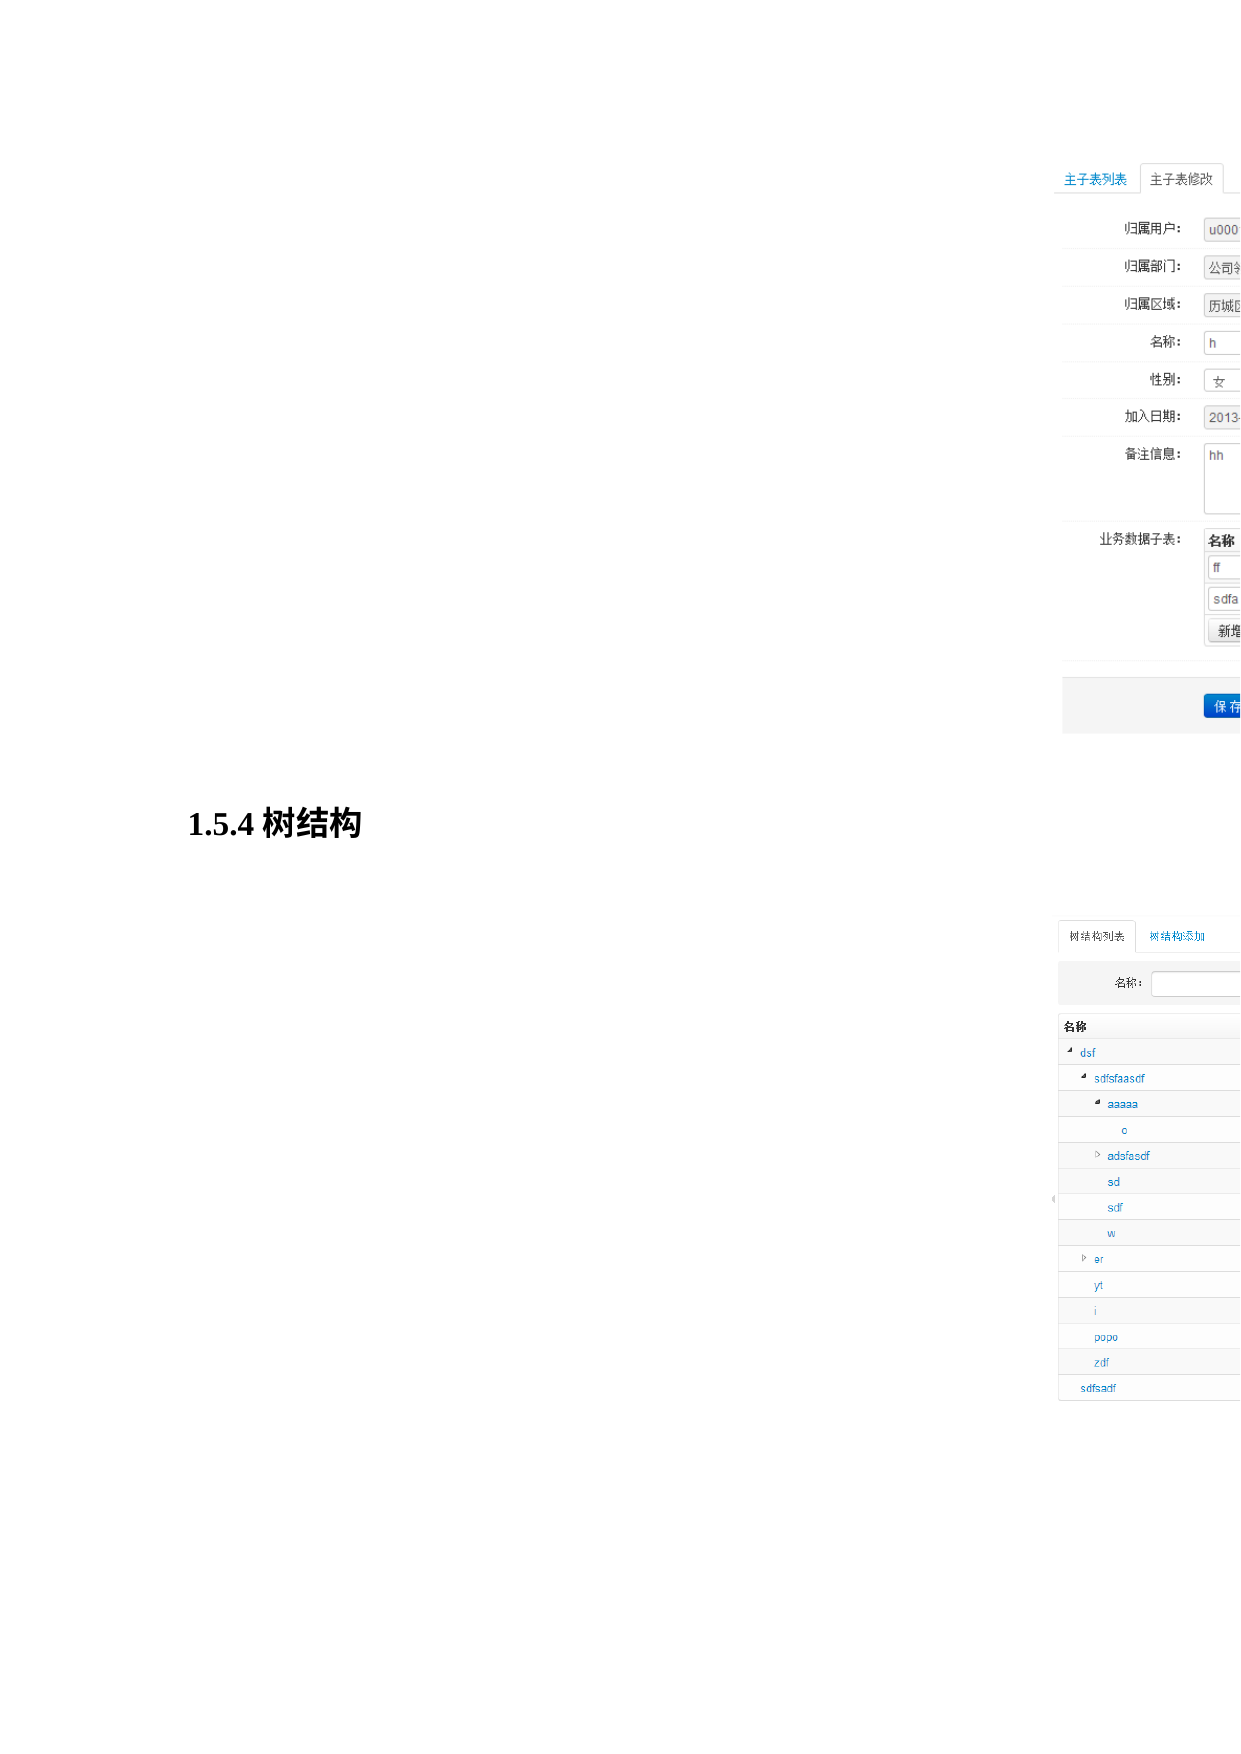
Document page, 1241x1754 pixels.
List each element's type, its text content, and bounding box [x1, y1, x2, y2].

picture [1052, 161, 1241, 742]
picture [1052, 915, 1241, 1410]
subtitle 树结构 [187, 788, 1053, 853]
